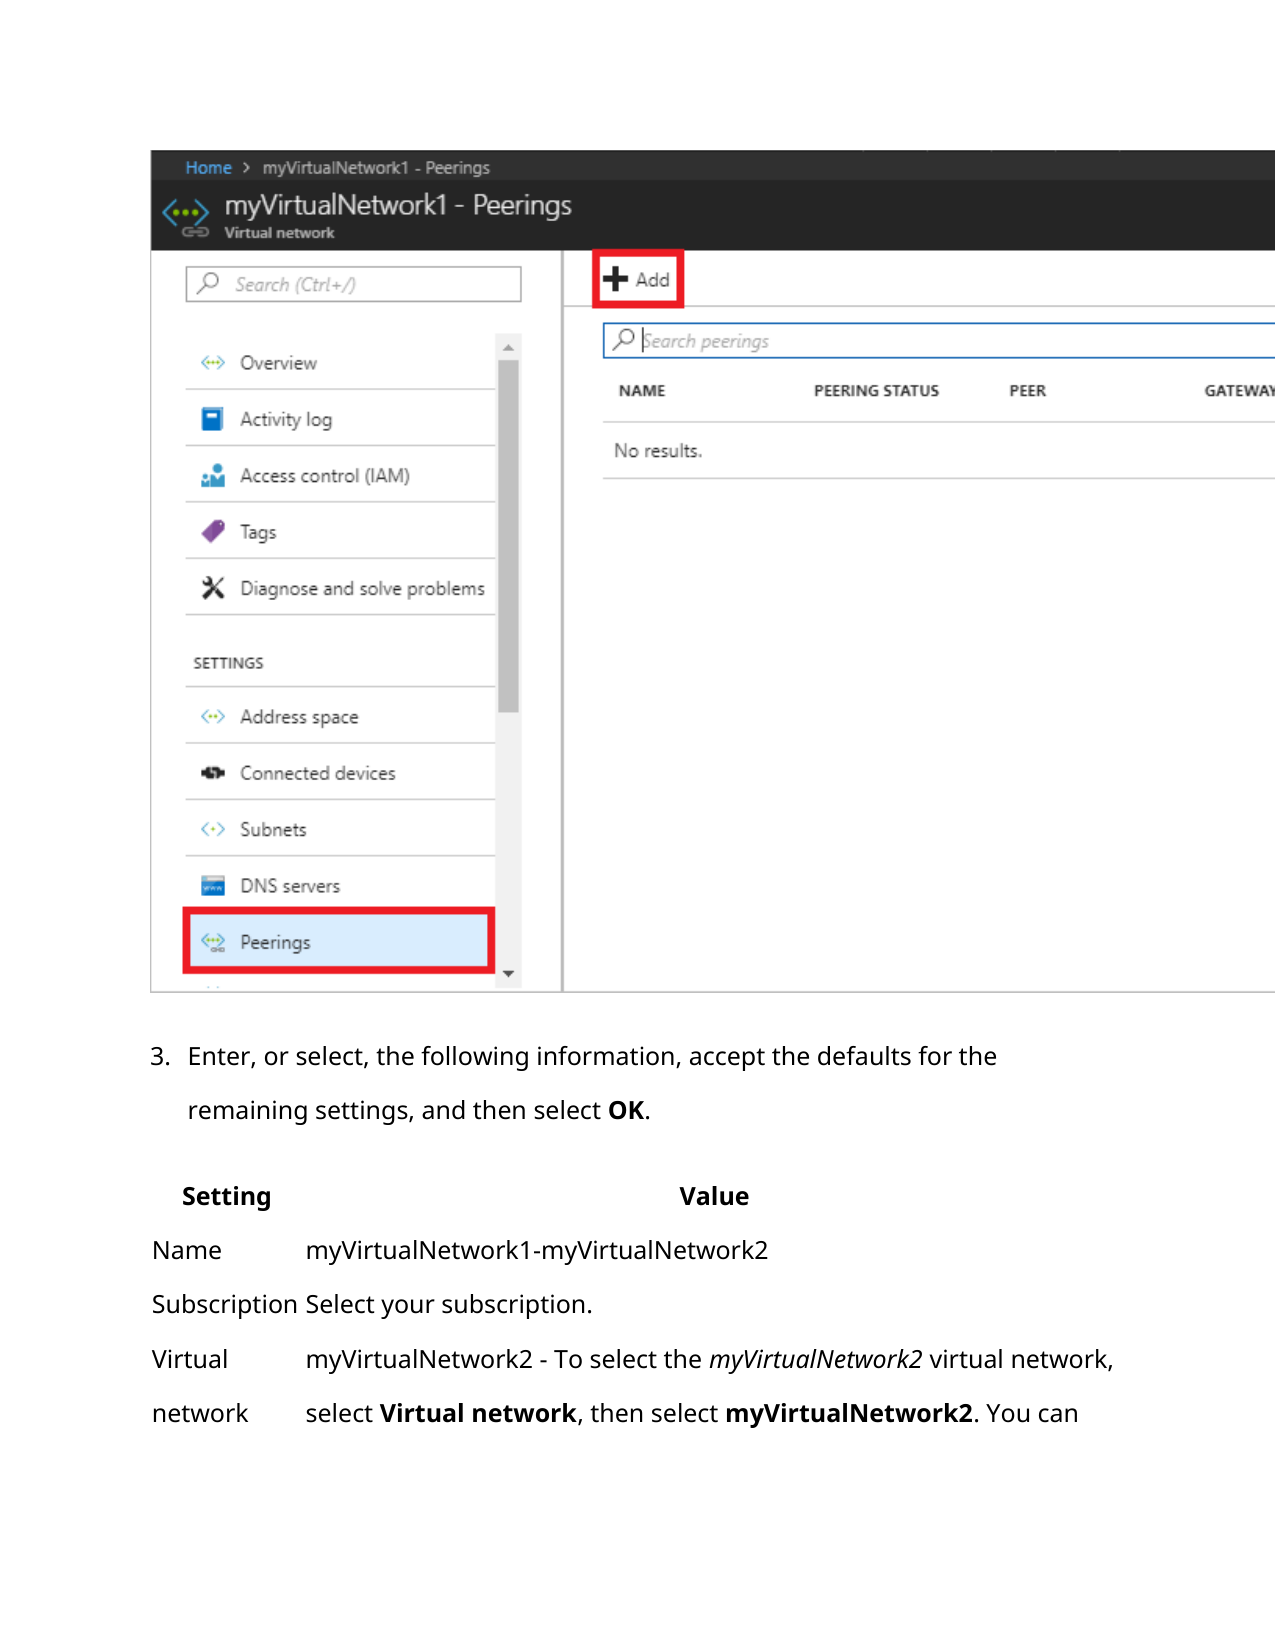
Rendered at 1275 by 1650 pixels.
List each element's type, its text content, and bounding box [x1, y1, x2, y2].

table_cell Name [150, 1231, 304, 1285]
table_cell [304, 1340, 1125, 1449]
table_cell myVirtualNetwork1-myVirtualNetwork2 [304, 1231, 1125, 1285]
list Enter, or select, the following information, accept the defaults for the remaining settings, and then select OK. [150, 1038, 1125, 1127]
table_cell Virtual network [150, 1340, 304, 1449]
table_header Value [304, 1177, 1125, 1231]
picture [150, 150, 1275, 993]
table_cell Select your subscription. [304, 1285, 1125, 1340]
table_header Setting [150, 1177, 304, 1231]
table_cell Subscription [150, 1285, 304, 1340]
